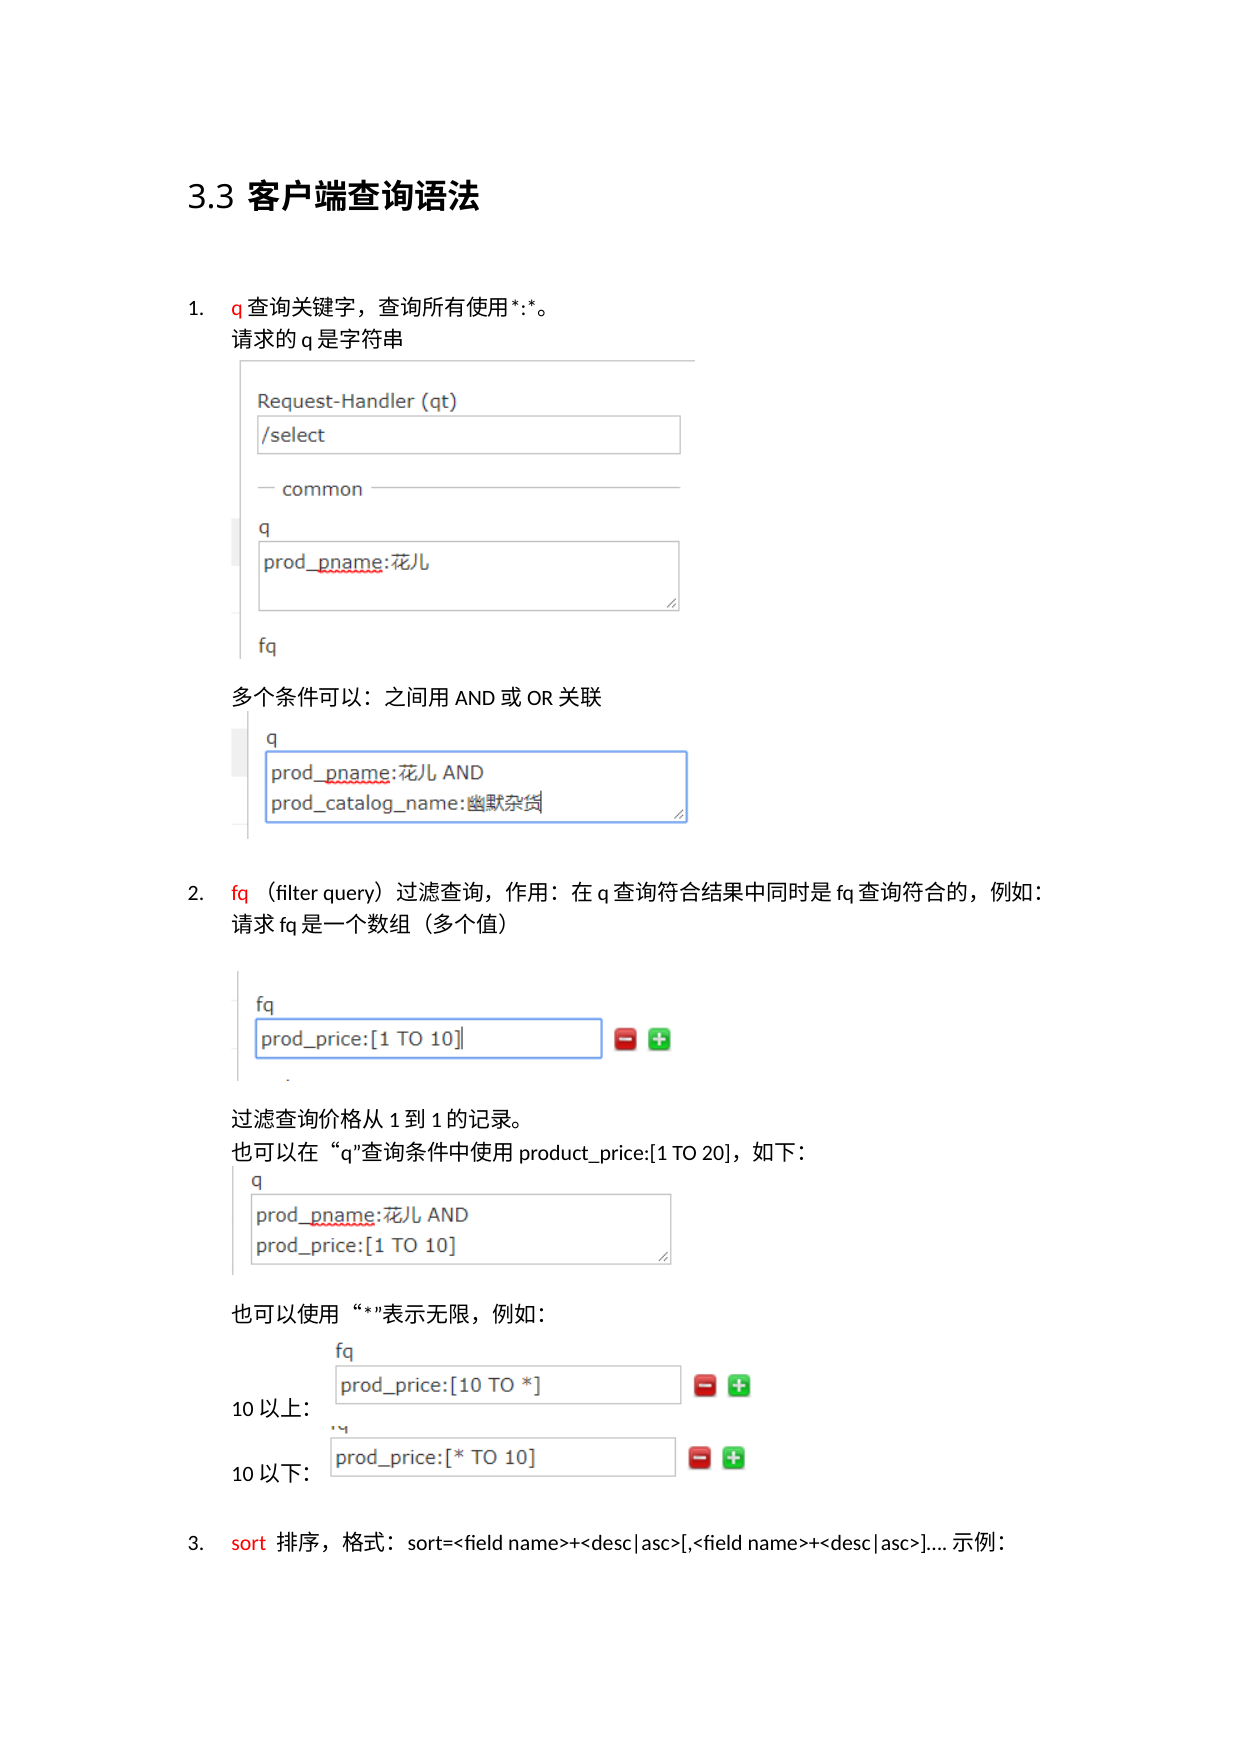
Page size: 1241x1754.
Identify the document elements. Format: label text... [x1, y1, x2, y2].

list 请求fq是一个数组（多个值） [231, 907, 1053, 939]
picture [231, 354, 695, 659]
text 也可以使用“*”表示无限，例如： [187, 1297, 1053, 1329]
text 也可以在“q”查询条件中使用product_price:[1 TO 20]，如下： [187, 1134, 1053, 1167]
picture [323, 1426, 750, 1482]
picture [231, 971, 677, 1081]
list fq （filter query）过滤查询，作用：在q查询符合结果中同时是fq查询符合的，例如： [187, 874, 1053, 907]
picture [323, 1329, 758, 1417]
list q查询关键字，查询所有使用*:*。 [187, 289, 1053, 322]
picture [231, 1166, 679, 1275]
list 请求的q是字符串 [231, 322, 1053, 354]
list sort 排序，格式：sort=<field name>+<desc|asc>[,<field name>+<desc|asc>]…. 示例： [187, 1524, 1053, 1557]
picture [231, 711, 707, 839]
text 多个条件可以：之间用 AND 或 OR 关联 [187, 679, 1053, 712]
text 过滤查询价格从1到1的记录。 [187, 1102, 1053, 1134]
subtitle 客户端查询语法 [187, 162, 1053, 227]
